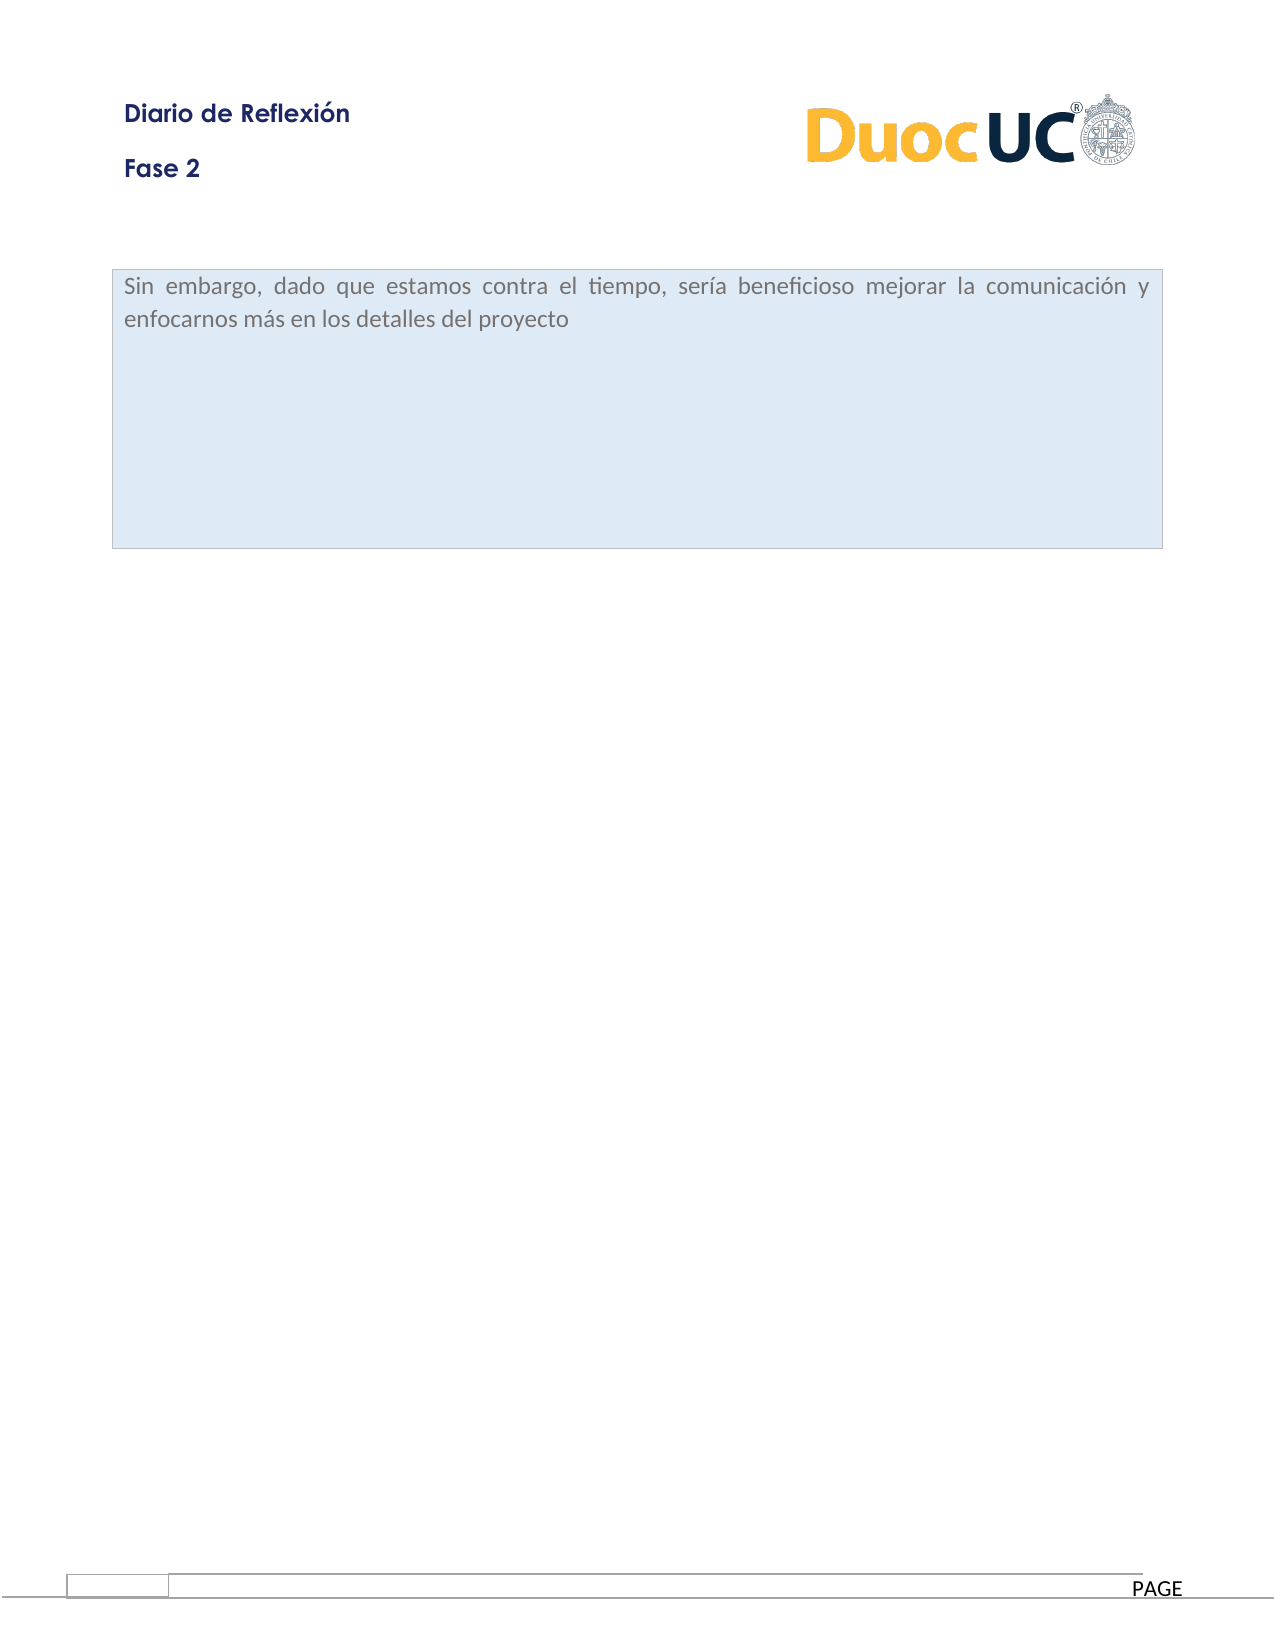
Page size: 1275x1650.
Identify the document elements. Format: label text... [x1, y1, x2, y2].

picture [807, 94, 1135, 165]
